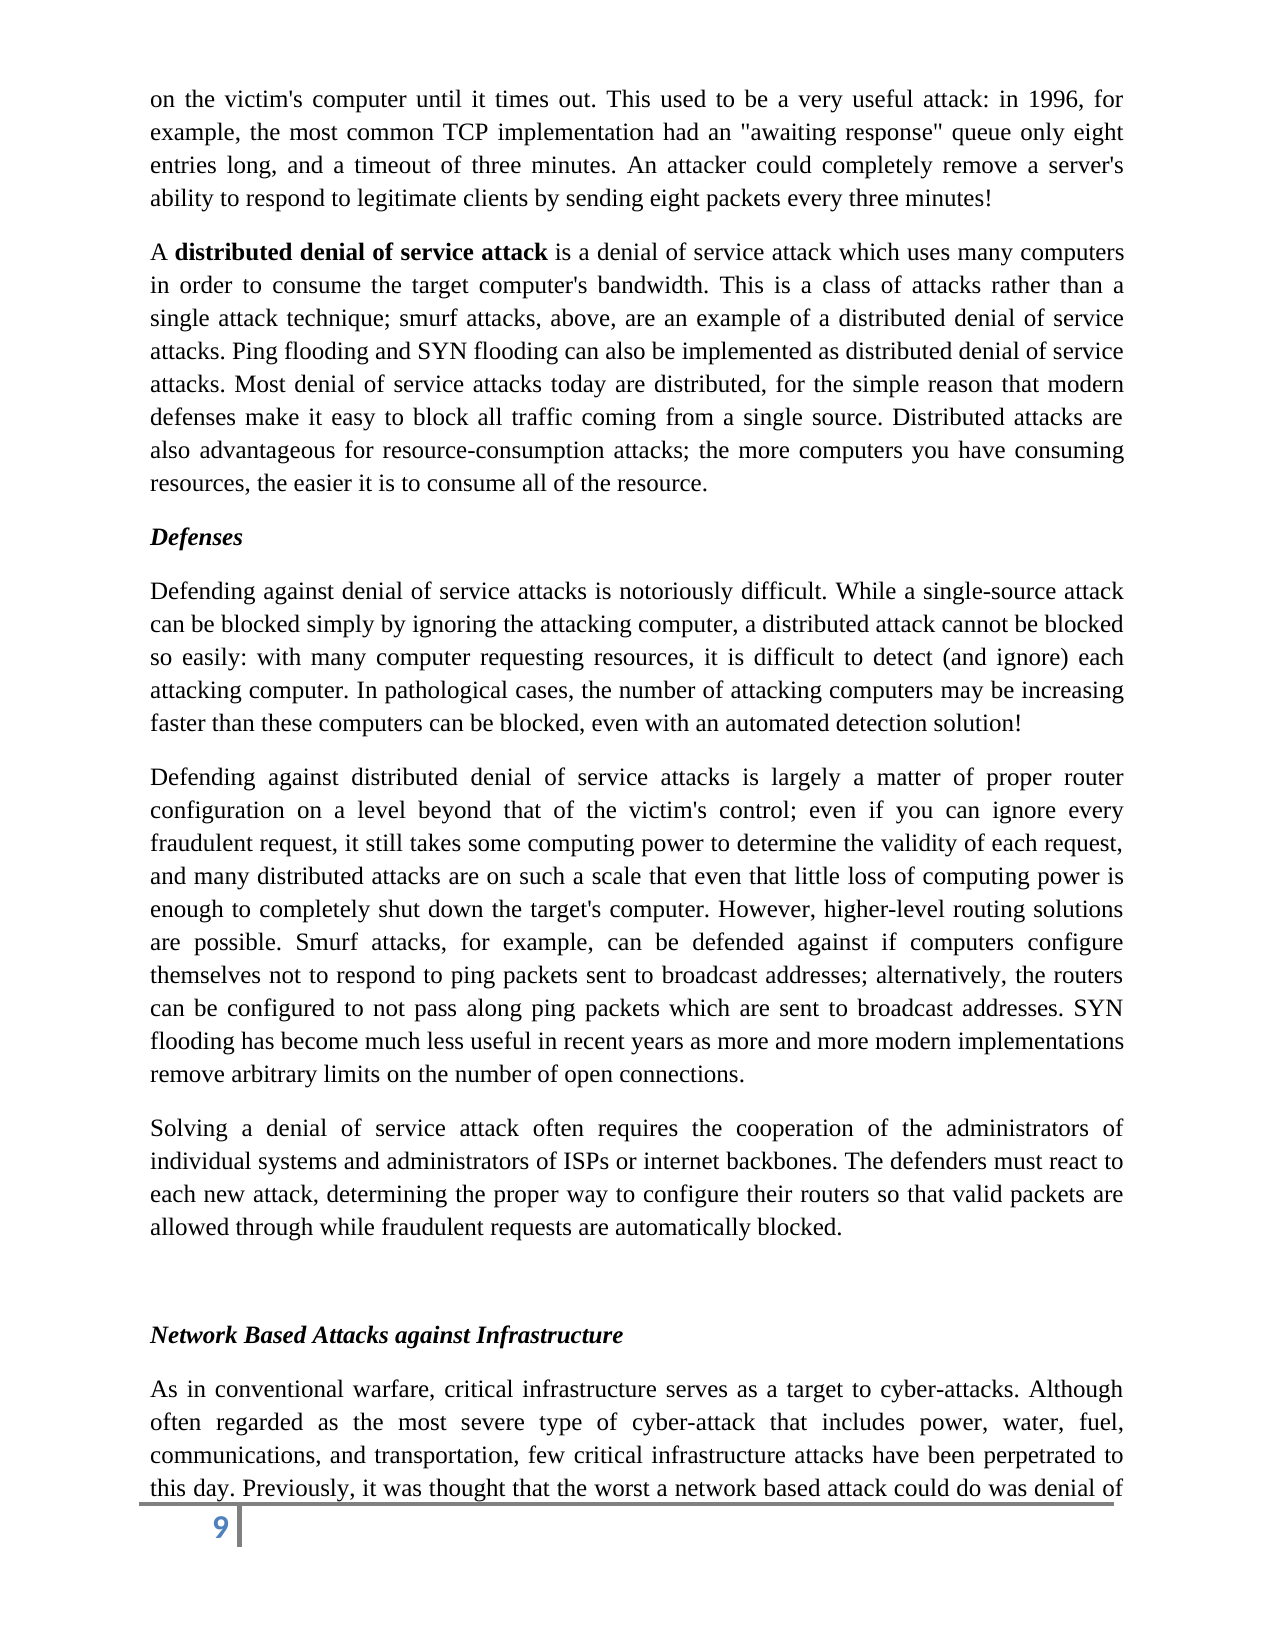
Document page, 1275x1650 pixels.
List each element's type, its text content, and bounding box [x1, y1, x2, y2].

text Defenses [150, 522, 1125, 551]
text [150, 84, 1125, 212]
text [150, 1374, 1125, 1502]
text A distributed denial of service attack is a denial of service attack which uses many computers in order to consume the target computer's bandwidth. This is a class of attacks rather than a single attack technique; smurf attacks, above, are an example of a distributed denial of service attacks. Ping flooding and SYN flooding can also be implemented as distributed denial of service attacks. Most denial of service attacks today are distributed, for the simple reason that modern defenses make it easy to block all traffic coming from a single source. Distributed attacks are also advantageous for resource-consumption attacks; the more computers you have consuming resources, the easier it is to consume all of the resource. [150, 237, 1125, 497]
text Solving a denial of service attack often requires the cooperation of the administrators of individual systems and administrators of ISPs or internet backbones. The defenders must react to each new attack, determining the proper way to configure their routers so that valid packets are allowed through while fraudulent requests are automatically blocked. [150, 1113, 1125, 1241]
text Network Based Attacks against Infrastructure [150, 1320, 1125, 1349]
text Defending against distributed denial of service attacks is largely a matter of proper router configuration on a level beyond that of the victim's control; even if you can ignore every fraudulent request, it still takes some computing power to determine the validity of each request, and many distributed attacks are on such a scale that even that little loss of computing power is enough to completely shut down the target's computer. However, higher-level routing solutions are possible. Smurf attacks, for example, can be defended against if computers configure themselves not to respond to ping packets sent to broadcast addresses; alternatively, the routers can be configured to not pass along ping packets which are sent to broadcast addresses. SYN flooding has become much less useful in recent years as more and more modern implementations remove arbitrary limits on the number of open connections. [150, 762, 1125, 1088]
text Defending against denial of service attacks is notoriously difficult. While a single-source attack can be blocked simply by ignoring the attacking computer, a distributed attack cannot be blocked so easily: with many computer requesting resources, it is difficult to detect (and ignore) each attacking computer. In pathological cases, the number of attacking computers may be increasing faster than these computers can be blocked, even with an automated detection solution! [150, 576, 1125, 737]
